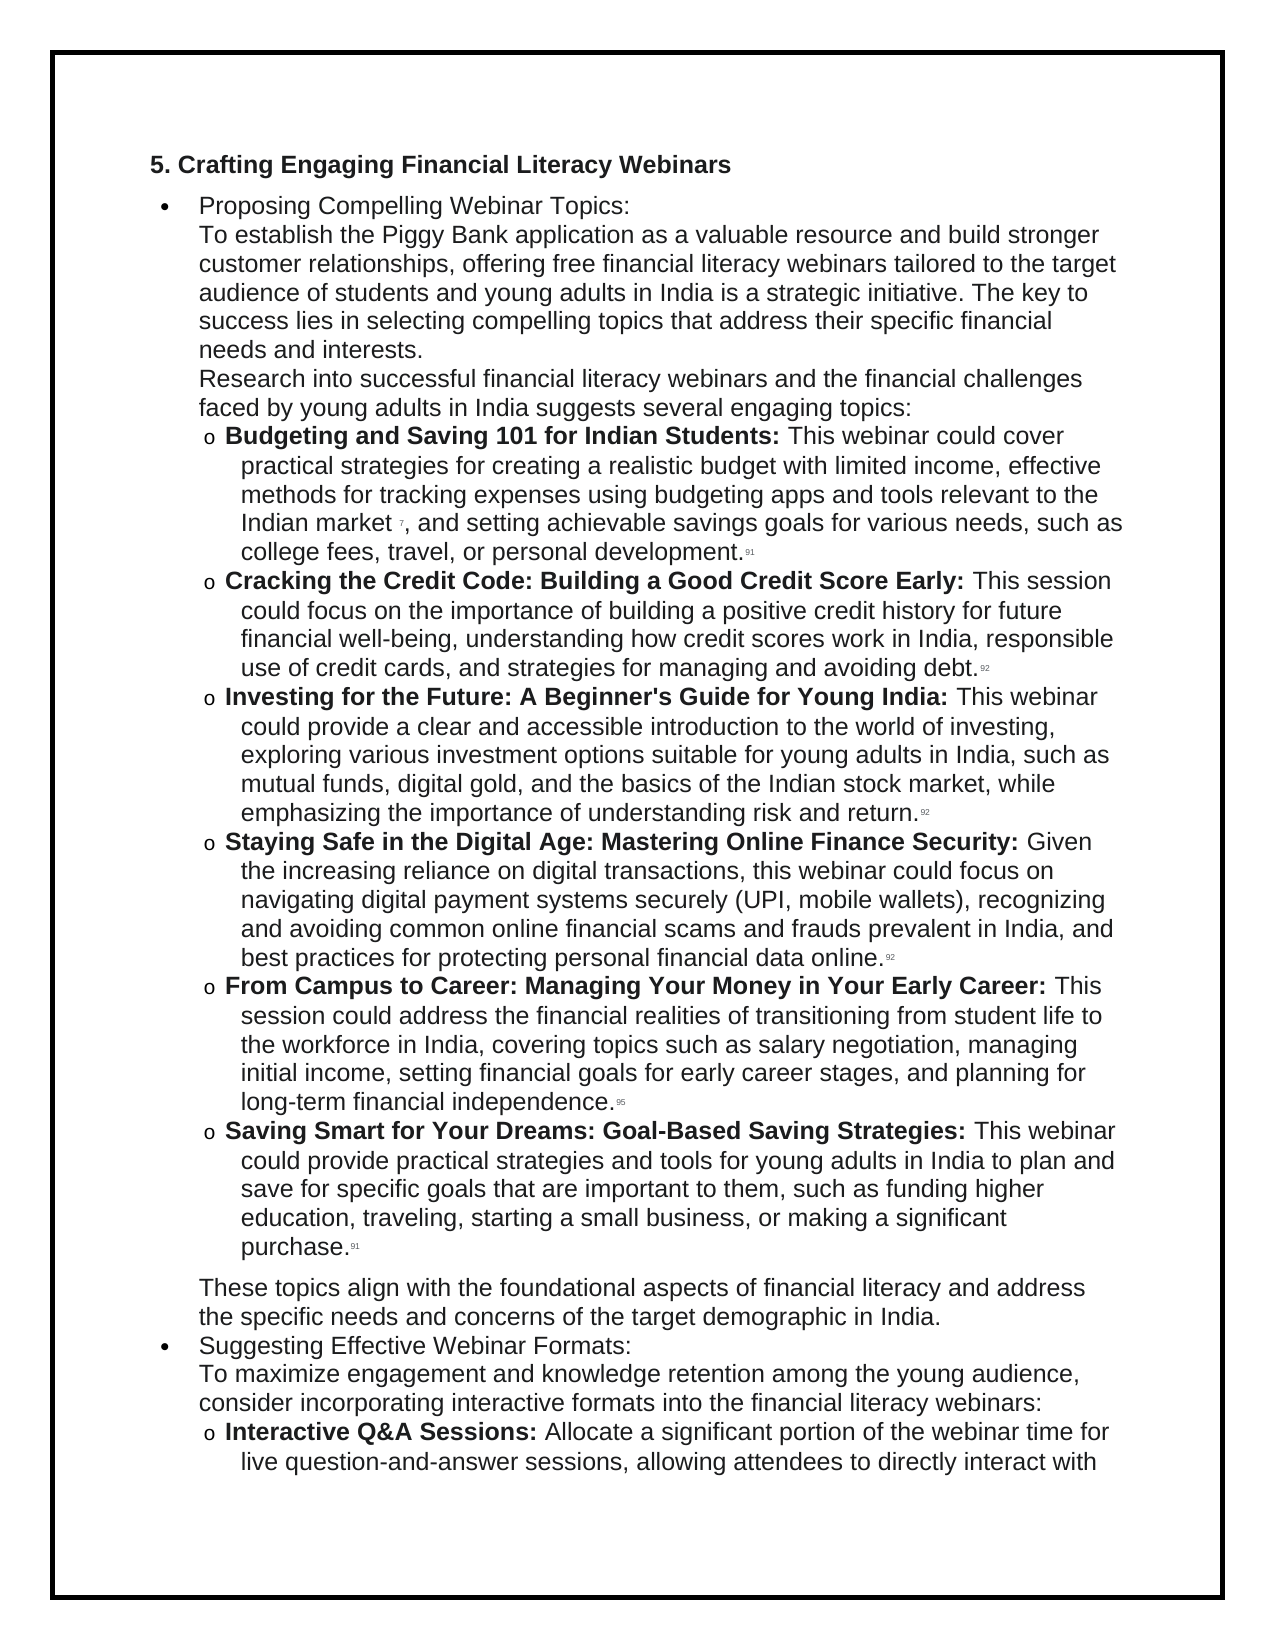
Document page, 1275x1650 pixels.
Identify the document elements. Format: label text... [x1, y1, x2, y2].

list Budgeting and Saving 101 for Indian Students: This webinar could cover practical strategies for creating a realistic budget with limited income, effective methods for tracking expenses using budgeting apps and tools relevant to the Indian market 7, and setting achievable savings goals for various needs, such as college fees, travel, or personal development.91 [203, 421, 1125, 566]
list Staying Safe in the Digital Age: Mastering Online Finance Security: Given the increasing reliance on digital transactions, this webinar could focus on navigating digital payment systems securely (UPI, mobile wallets), recognizing and avoiding common online financial scams and frauds prevalent in India, and best practices for protecting personal financial data online.92 [203, 827, 1125, 971]
list Saving Smart for Your Dreams: Goal-Based Saving Strategies: This webinar could provide practical strategies and tools for young adults in India to plan and save for specific goals that are important to them, such as funding higher education, traveling, starting a small business, or making a significant purchase.91 [203, 1116, 1125, 1261]
list Suggesting Effective Webinar Formats: To maximize engagement and knowledge retention among the young audience, consider incorporating interactive formats into the financial literacy webinars: [161, 1331, 1125, 1417]
list Cracking the Credit Code: Building a Good Credit Score Early: This session could focus on the importance of building a positive credit history for future financial well-being, understanding how credit scores work in India, responsible use of credit cards, and strategies for managing and avoiding debt.92 [203, 566, 1125, 682]
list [203, 1417, 1125, 1475]
list From Campus to Career: Managing Your Money in Your Early Career: This session could address the financial realities of transitioning from student life to the workforce in India, covering topics such as salary negotiation, managing initial income, setting financial goals for early career stages, and planning for long-term financial independence.95 [203, 971, 1125, 1116]
list Proposing Compelling Webinar Topics: To establish the Piggy Bank application as a valuable resource and build stronger customer relationships, offering free financial literacy webinars tailored to the target audience of students and young adults in India is a strategic initiative. The key to success lies in selecting compelling topics that address their specific financial needs and interests. Research into successful financial literacy webinars and the financial challenges faced by young adults in India suggests several engaging topics: [161, 191, 1125, 421]
text 5. Crafting Engaging Financial Literacy Webinars [150, 150, 1125, 179]
text These topics align with the foundational aspects of financial literacy and address the specific needs and concerns of the target demographic in India. [198, 1273, 1125, 1331]
list Investing for the Future: A Beginner's Guide for Young India: This webinar could provide a clear and accessible introduction to the world of investing, exploring various investment options suitable for young adults in India, such as mutual funds, digital gold, and the basics of the Indian stock market, while emphasizing the importance of understanding risk and return.92 [203, 682, 1125, 827]
